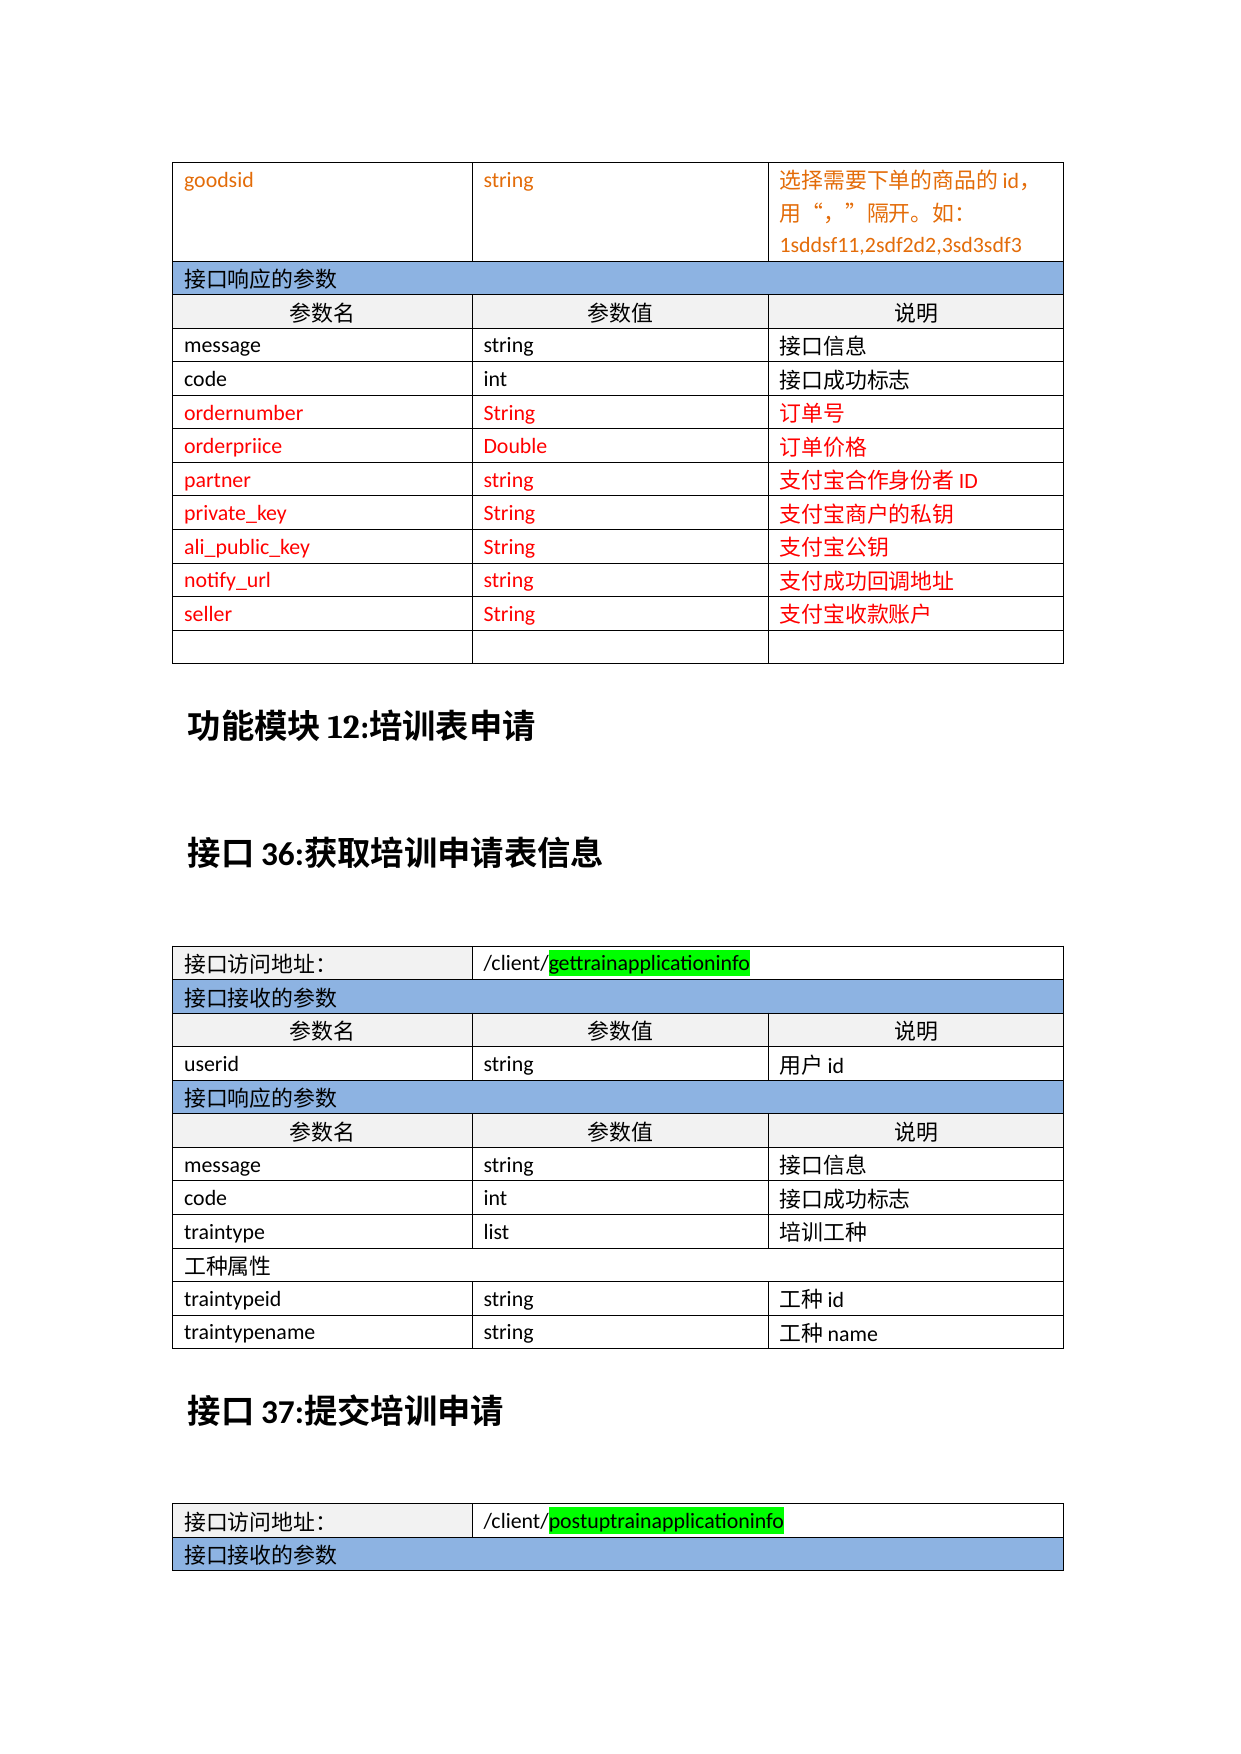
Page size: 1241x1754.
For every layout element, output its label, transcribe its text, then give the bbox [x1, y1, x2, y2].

table_cell Double [473, 429, 768, 462]
table_cell String [473, 396, 768, 428]
table_cell notify_url [173, 564, 472, 596]
table_cell string [473, 329, 768, 361]
table_cell 参数名 [173, 295, 472, 328]
table_cell 参数值 [473, 1014, 768, 1046]
table_cell 参数名 [173, 1014, 472, 1046]
table_cell string [473, 1282, 768, 1314]
table_cell 说明 [769, 1114, 1063, 1147]
table_cell message [173, 329, 472, 361]
table_cell 订单价格 [769, 429, 1063, 462]
table_cell goodsid [173, 163, 472, 261]
table_cell 选择需要下单的商品的id，用“，”隔开。如：1sddsf11,2sdf2d2,3sd3sdf3 [769, 163, 1063, 261]
table_cell ordernumber [173, 396, 472, 428]
table_cell string [473, 1316, 768, 1348]
table_cell String [473, 496, 768, 529]
table_header 接口访问地址： [173, 1504, 472, 1537]
table_header /client/gettrainapplicationinfo [473, 947, 1063, 979]
table_cell code [173, 362, 472, 395]
table_cell 参数名 [173, 1114, 472, 1147]
table_cell userid [173, 1047, 472, 1080]
table_cell 接口成功标志 [769, 362, 1063, 395]
table_cell 接口信息 [769, 1148, 1063, 1180]
table_cell 参数值 [473, 1114, 768, 1147]
table_cell String [473, 597, 768, 629]
table_cell traintypename [173, 1316, 472, 1348]
table_cell 接口响应的参数 [173, 262, 1063, 294]
table_header 接口访问地址： [173, 947, 472, 979]
table_cell int [473, 1181, 768, 1214]
table_header /client/postuptrainapplicationinfo [473, 1504, 1063, 1537]
table_cell 说明 [769, 1014, 1063, 1046]
table_cell 参数值 [473, 295, 768, 328]
table_cell private_key [173, 496, 472, 529]
table_cell string [473, 564, 768, 596]
table_cell orderpriice [173, 429, 472, 462]
table_cell string [473, 1047, 768, 1080]
table_cell 支付成功回调地址 [769, 564, 1063, 596]
table_cell 说明 [769, 295, 1063, 328]
table_cell 接口响应的参数 [173, 1081, 1063, 1113]
table_cell 接口成功标志 [769, 1181, 1063, 1214]
table_cell code [173, 1181, 472, 1214]
table_cell 订单号 [769, 396, 1063, 428]
table_cell string [473, 463, 768, 495]
subtitle 接口36:获取培训申请表信息 [187, 818, 1053, 883]
table_cell 支付宝收款账户 [769, 597, 1063, 629]
table_cell message [173, 1148, 472, 1180]
table_cell 支付宝公钥 [769, 530, 1063, 562]
subtitle 接口37:提交培训申请 [187, 1376, 1053, 1441]
table_cell String [473, 530, 768, 562]
table_cell 工种id [769, 1282, 1063, 1314]
table_cell 接口接收的参数 [173, 1538, 1063, 1570]
table_cell string [473, 163, 768, 261]
table_cell 工种name [769, 1316, 1063, 1348]
table_cell 支付宝合作身份者ID [769, 463, 1063, 495]
table_cell 工种属性 [173, 1249, 1063, 1281]
subtitle 功能模块12:培训表申请 [187, 691, 1053, 756]
table_cell 用户id [769, 1047, 1063, 1080]
table_cell int [473, 362, 768, 395]
table_cell [769, 631, 1063, 663]
table_cell traintype [173, 1215, 472, 1247]
table_cell ali_public_key [173, 530, 472, 562]
table_cell seller [173, 597, 472, 629]
table_cell 培训工种 [769, 1215, 1063, 1247]
table_cell list [473, 1215, 768, 1247]
table_cell 接口信息 [769, 329, 1063, 361]
table_cell [473, 631, 768, 663]
table_cell partner [173, 463, 472, 495]
table_cell traintypeid [173, 1282, 472, 1314]
table_cell 支付宝商户的私钥 [769, 496, 1063, 529]
table_cell string [473, 1148, 768, 1180]
table_cell [173, 631, 472, 663]
table_cell 接口接收的参数 [173, 980, 1063, 1013]
